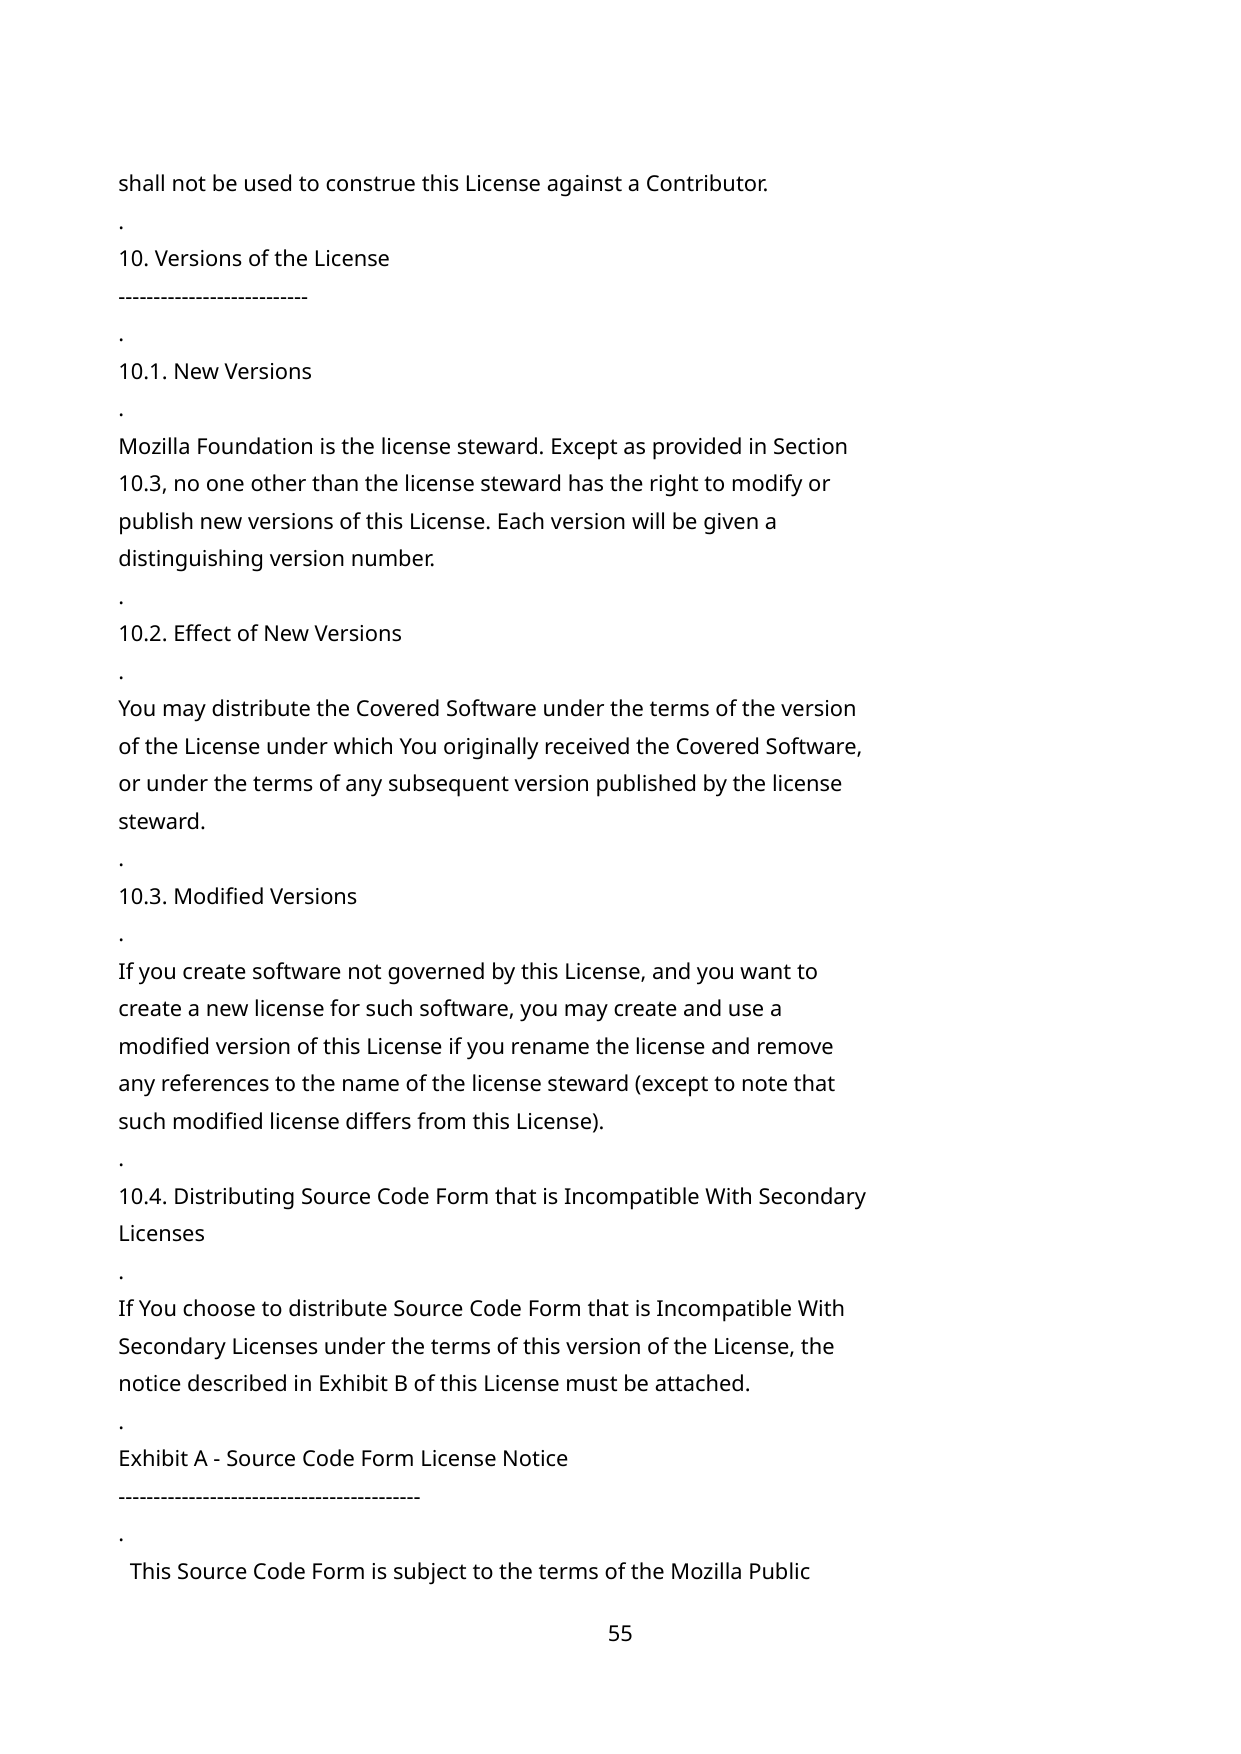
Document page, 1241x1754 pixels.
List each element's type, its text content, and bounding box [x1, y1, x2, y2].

text --------------------------- [112, 277, 1128, 314]
text . [112, 839, 1128, 877]
text 10.3, no one other than the license steward has the right to modify or [112, 464, 1128, 502]
text 10.1. New Versions [112, 352, 1128, 389]
text shall not be used to construe this License against a Contributor. [112, 164, 1128, 202]
text . [112, 389, 1128, 427]
text distinguishing version number. [112, 539, 1128, 577]
text . [112, 1139, 1128, 1177]
text This Source Code Form is subject to the terms of the Mozilla Public [112, 1552, 1128, 1589]
text modified version of this License if you rename the license and remove [112, 1027, 1128, 1064]
text You may distribute the Covered Software under the terms of the version [112, 689, 1128, 727]
text 10.2. Effect of New Versions [112, 614, 1128, 652]
text ------------------------------------------- [112, 1477, 1128, 1514]
text or under the terms of any subsequent version published by the license [112, 764, 1128, 802]
text If you create software not governed by this License, and you want to [112, 952, 1128, 989]
text steward. [112, 802, 1128, 839]
text notice described in Exhibit B of this License must be attached. [112, 1364, 1128, 1402]
text . [112, 1252, 1128, 1289]
text publish new versions of this License. Each version will be given a [112, 502, 1128, 539]
text 10.3. Modified Versions [112, 877, 1128, 914]
text of the License under which You originally received the Covered Software, [112, 727, 1128, 764]
text . [112, 652, 1128, 689]
text any references to the name of the license steward (except to note that [112, 1064, 1128, 1102]
text 10. Versions of the License [112, 239, 1128, 277]
text Licenses [112, 1214, 1128, 1252]
text . [112, 202, 1128, 239]
text . [112, 914, 1128, 952]
text . [112, 1402, 1128, 1439]
text Exhibit A - Source Code Form License Notice [112, 1439, 1128, 1477]
text Mozilla Foundation is the license steward. Except as provided in Section [112, 427, 1128, 464]
text . [112, 314, 1128, 352]
text create a new license for such software, you may create and use a [112, 989, 1128, 1027]
text . [112, 1514, 1128, 1552]
text . [112, 577, 1128, 614]
text Secondary Licenses under the terms of this version of the License, the [112, 1327, 1128, 1364]
text such modified license differs from this License). [112, 1102, 1128, 1139]
text If You choose to distribute Source Code Form that is Incompatible With [112, 1289, 1128, 1327]
text 10.4. Distributing Source Code Form that is Incompatible With Secondary [112, 1177, 1128, 1214]
